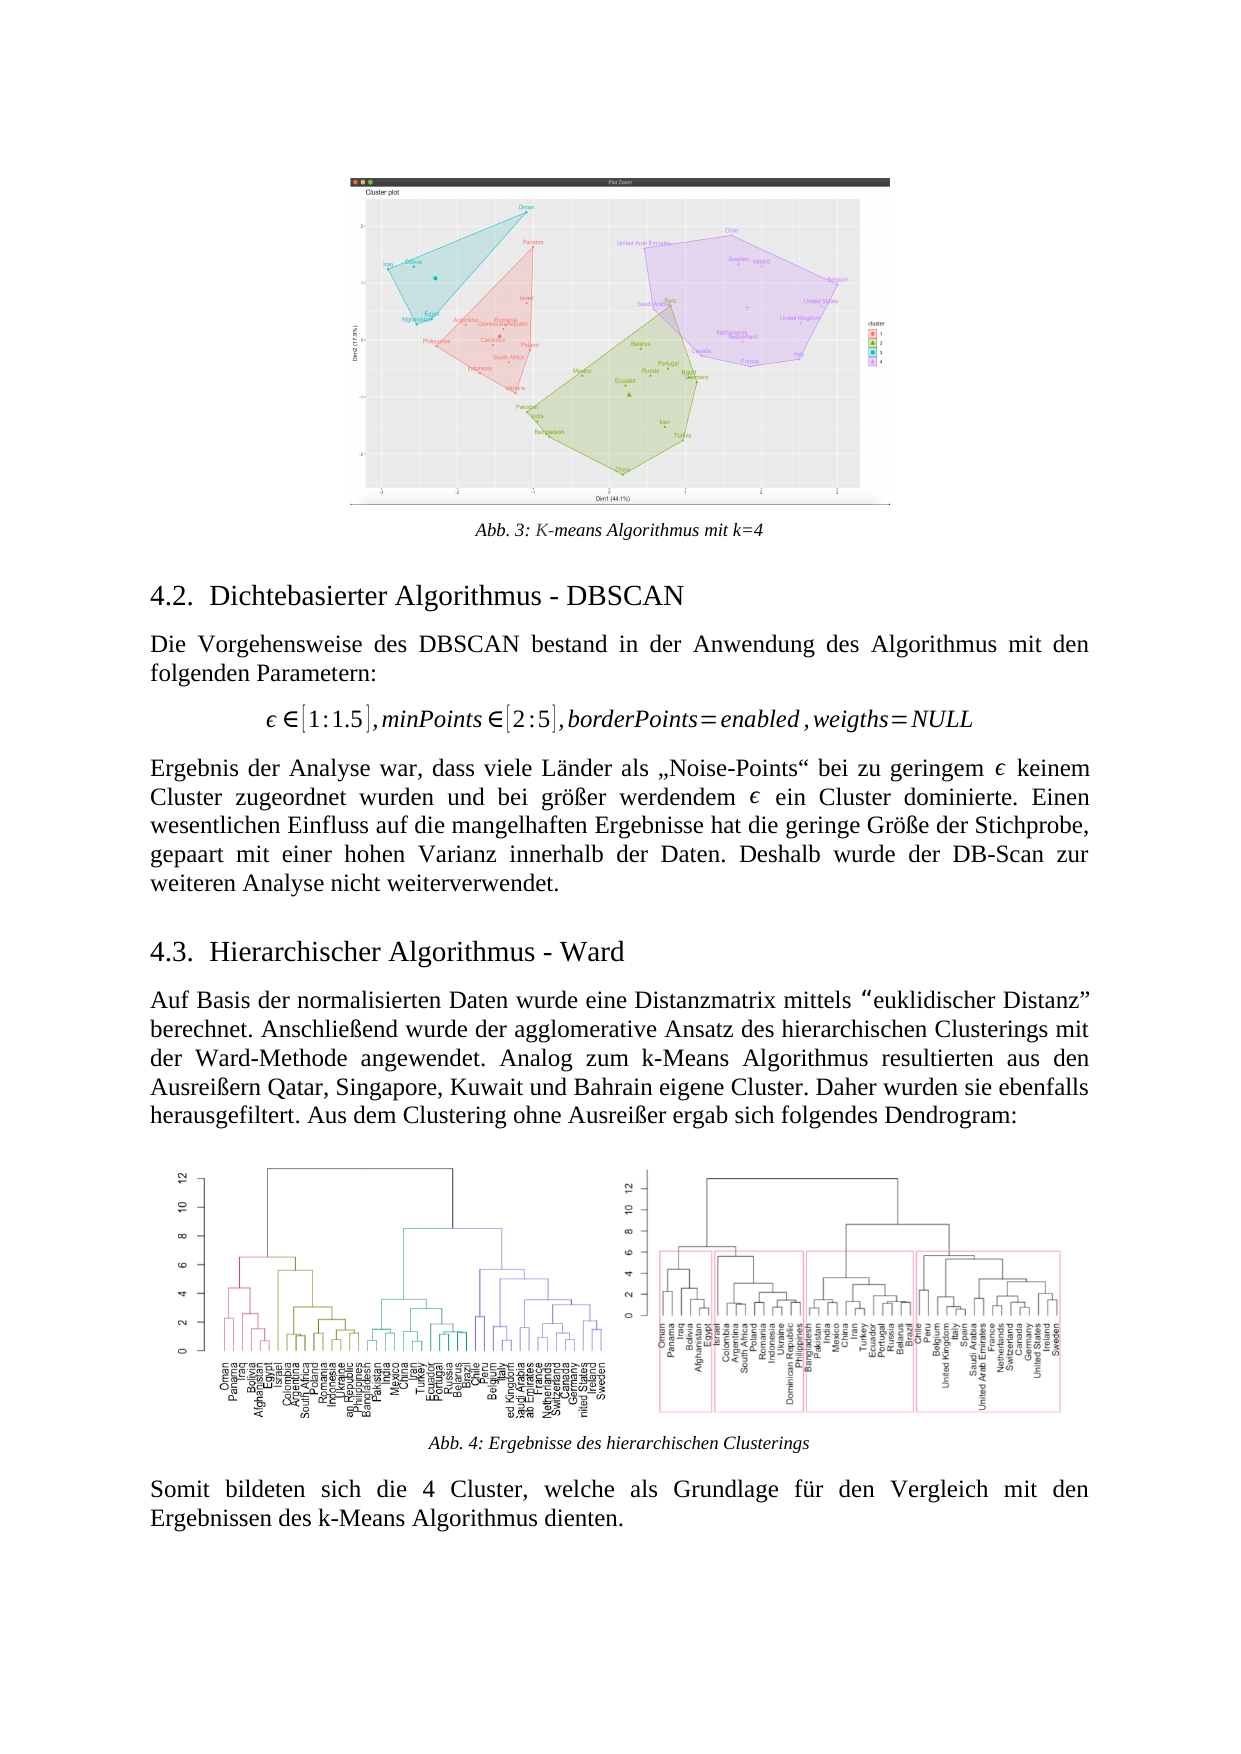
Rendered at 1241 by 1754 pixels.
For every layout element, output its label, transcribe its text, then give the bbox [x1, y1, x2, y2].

text Abb. 3: K-means Algorithmus mit k=4 [150, 519, 1090, 540]
text Abb. 4: Ergebnisse des hierarchischen Clusterings [150, 1432, 1090, 1453]
text Die Vorgehensweise des DBSCAN bestand in der Anwendung des Algorithmus mit den folgenden Parametern: [150, 629, 1090, 686]
subtitle Dichtebasierter Algorithmus - DBSCAN [150, 578, 1090, 611]
picture [350, 178, 890, 505]
text Ergebnis der Analyse war, dass viele Länder als „Noise-Points“ bei zu geringem keinem Cluster zugeordnet wurden und bei größer werdendem ein Cluster dominierte. Einen wesentlichen Einfluss auf die mangelhaften Ergebnisse hat die geringe Größe der Stichprobe, gepaart mit einer hohen Varianz innerhalb der Daten. Deshalb wurde der DB-Scan zur weiteren Analyse nicht weiterverwendet. [150, 753, 1090, 897]
subtitle Hierarchischer Algorithmus - Ward [150, 934, 1090, 968]
text Somit bildeten sich die 4 Cluster, welche als Grundlage für den Vergleich mit den Ergebnissen des k-Means Algorithmus dienten. [150, 1474, 1090, 1531]
picture [619, 1164, 1069, 1418]
picture [172, 1158, 613, 1418]
text Auf Basis der normalisierten Daten wurde eine Distanzmatrix mittels “euklidischer Distanz” berechnet. Anschließend wurde der agglomerative Ansatz des hierarchischen Clusterings mit der Ward-Methode angewendet. Analog zum k-Means Algorithmus resultierten aus den Ausreißern Qatar, Singapore, Kuwait und Bahrain eigene Cluster. Daher wurden sie ebenfalls herausgefiltert. Aus dem Clustering ohne Ausreißer ergab sich folgendes Dendrogram: [150, 985, 1090, 1129]
